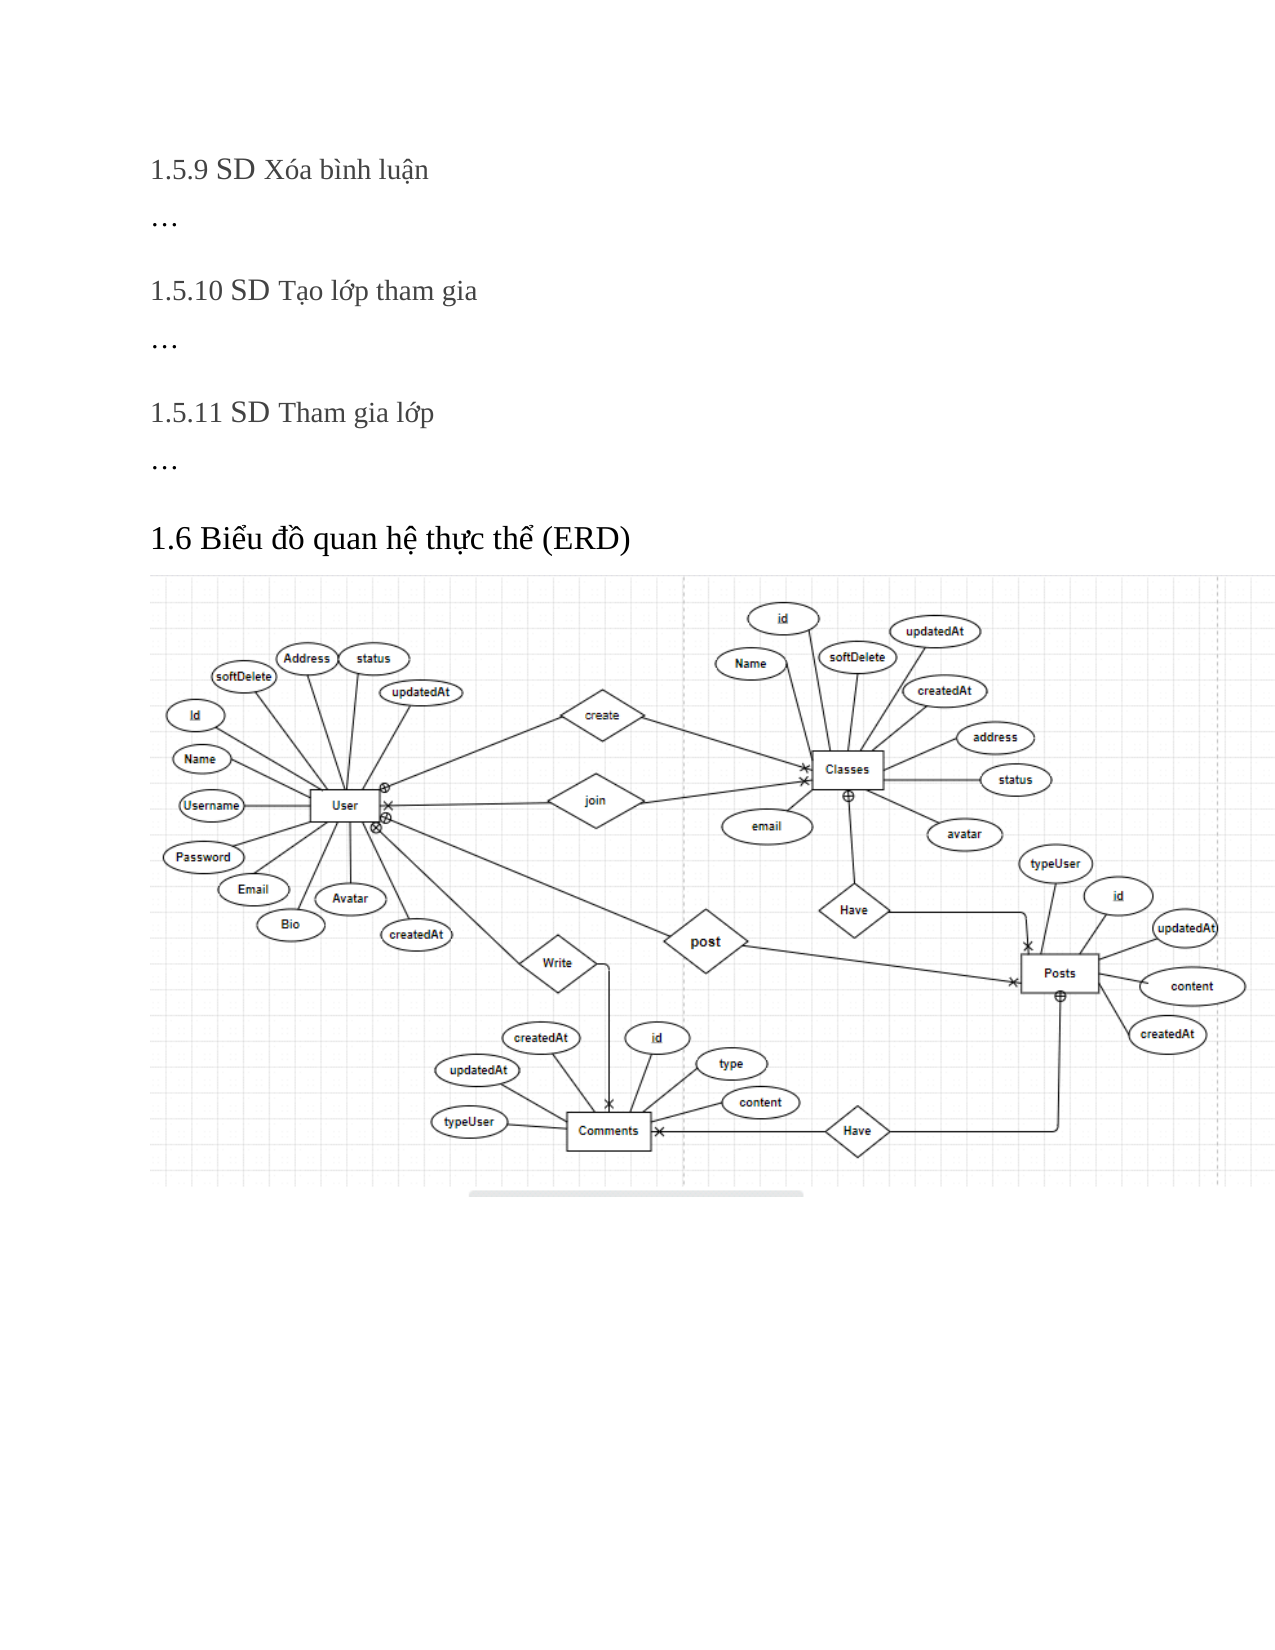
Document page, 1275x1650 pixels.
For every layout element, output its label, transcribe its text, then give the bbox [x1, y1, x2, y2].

text 1.5.9 SD Xóa bình luận [150, 150, 1125, 186]
text … [150, 321, 1125, 354]
picture [150, 575, 1275, 1197]
text 1.5.11 SD Tham gia lớp [150, 393, 1125, 429]
text … [150, 442, 1125, 476]
text … [150, 199, 1125, 233]
text 1.5.10 SD Tạo lớp tham gia [150, 271, 1125, 307]
text 1.6 Biểu đồ quan hệ thực thể (ERD) [150, 518, 1125, 557]
